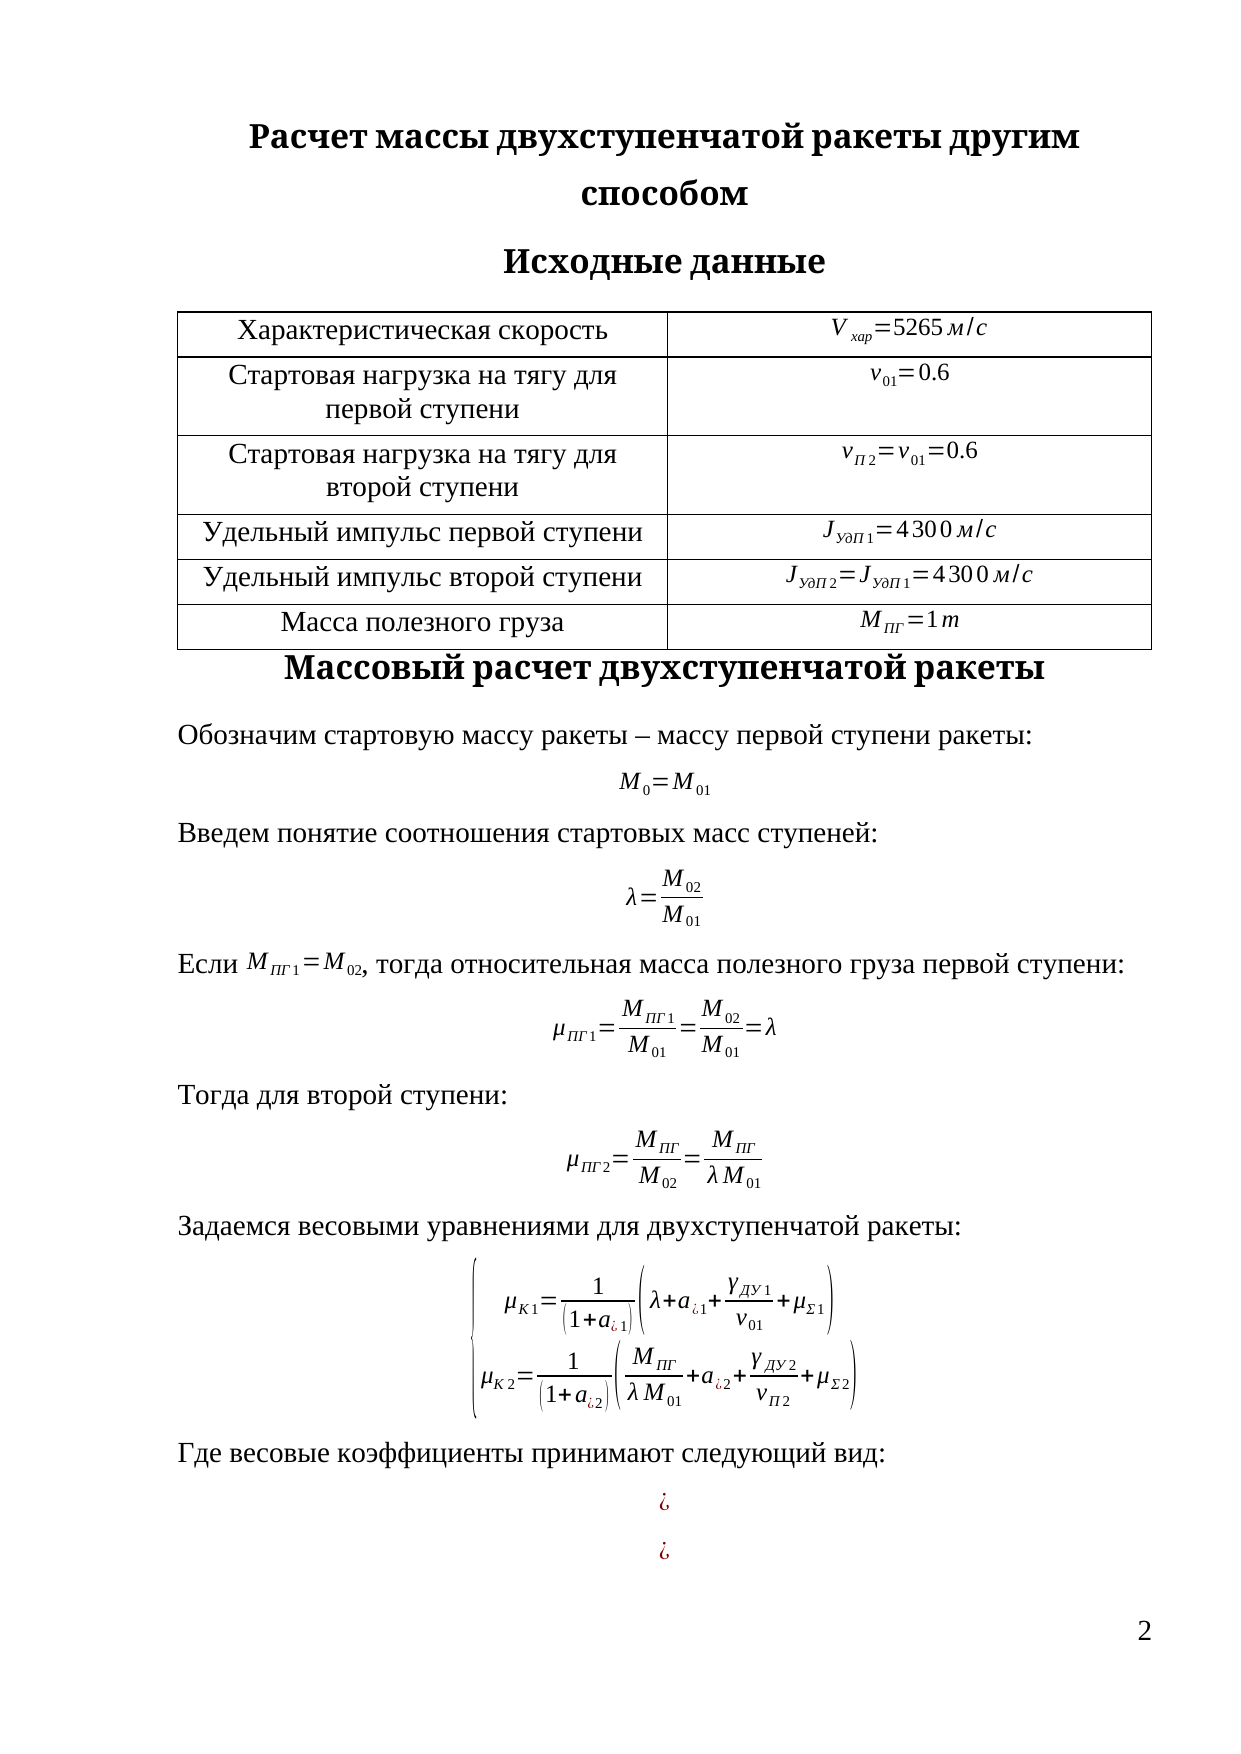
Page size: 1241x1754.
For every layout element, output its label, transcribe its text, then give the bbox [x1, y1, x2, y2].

table_header Характеристическая скорость [178, 313, 667, 356]
table_cell [668, 358, 1151, 435]
text Тогда для второй ступени: [177, 1077, 1152, 1110]
table_cell [668, 515, 1151, 558]
text Введем понятие соотношения стартовых масс ступеней: [177, 815, 1152, 849]
table_cell [668, 560, 1151, 603]
table_cell [668, 605, 1151, 648]
subtitle Исходные данные [177, 243, 1152, 282]
table_cell Стартовая нагрузка на тягу для первой ступени [178, 358, 667, 435]
text Обозначим стартовую массу ракеты – массу первой ступени ракеты: [177, 717, 1152, 751]
table_cell [668, 436, 1151, 513]
table_header [668, 313, 1151, 356]
subtitle Массовый расчет двухступенчатой ракеты [177, 650, 1152, 688]
table_cell Удельный импульс второй ступени [178, 560, 667, 603]
table_cell Масса полезного груза [178, 605, 667, 648]
subtitle Расчет массы двухступенчатой ракеты другим способом [177, 118, 1152, 214]
text Если , тогда относительная масса полезного груза первой ступени: [177, 946, 1152, 980]
text Где весовые коэффициенты принимают следующий вид: [177, 1436, 1152, 1469]
text Задаемся весовыми уравнениями для двухступенчатой ракеты: [177, 1208, 1152, 1241]
table_cell Стартовая нагрузка на тягу для второй ступени [178, 436, 667, 513]
table_cell Удельный импульс первой ступени [178, 515, 667, 558]
